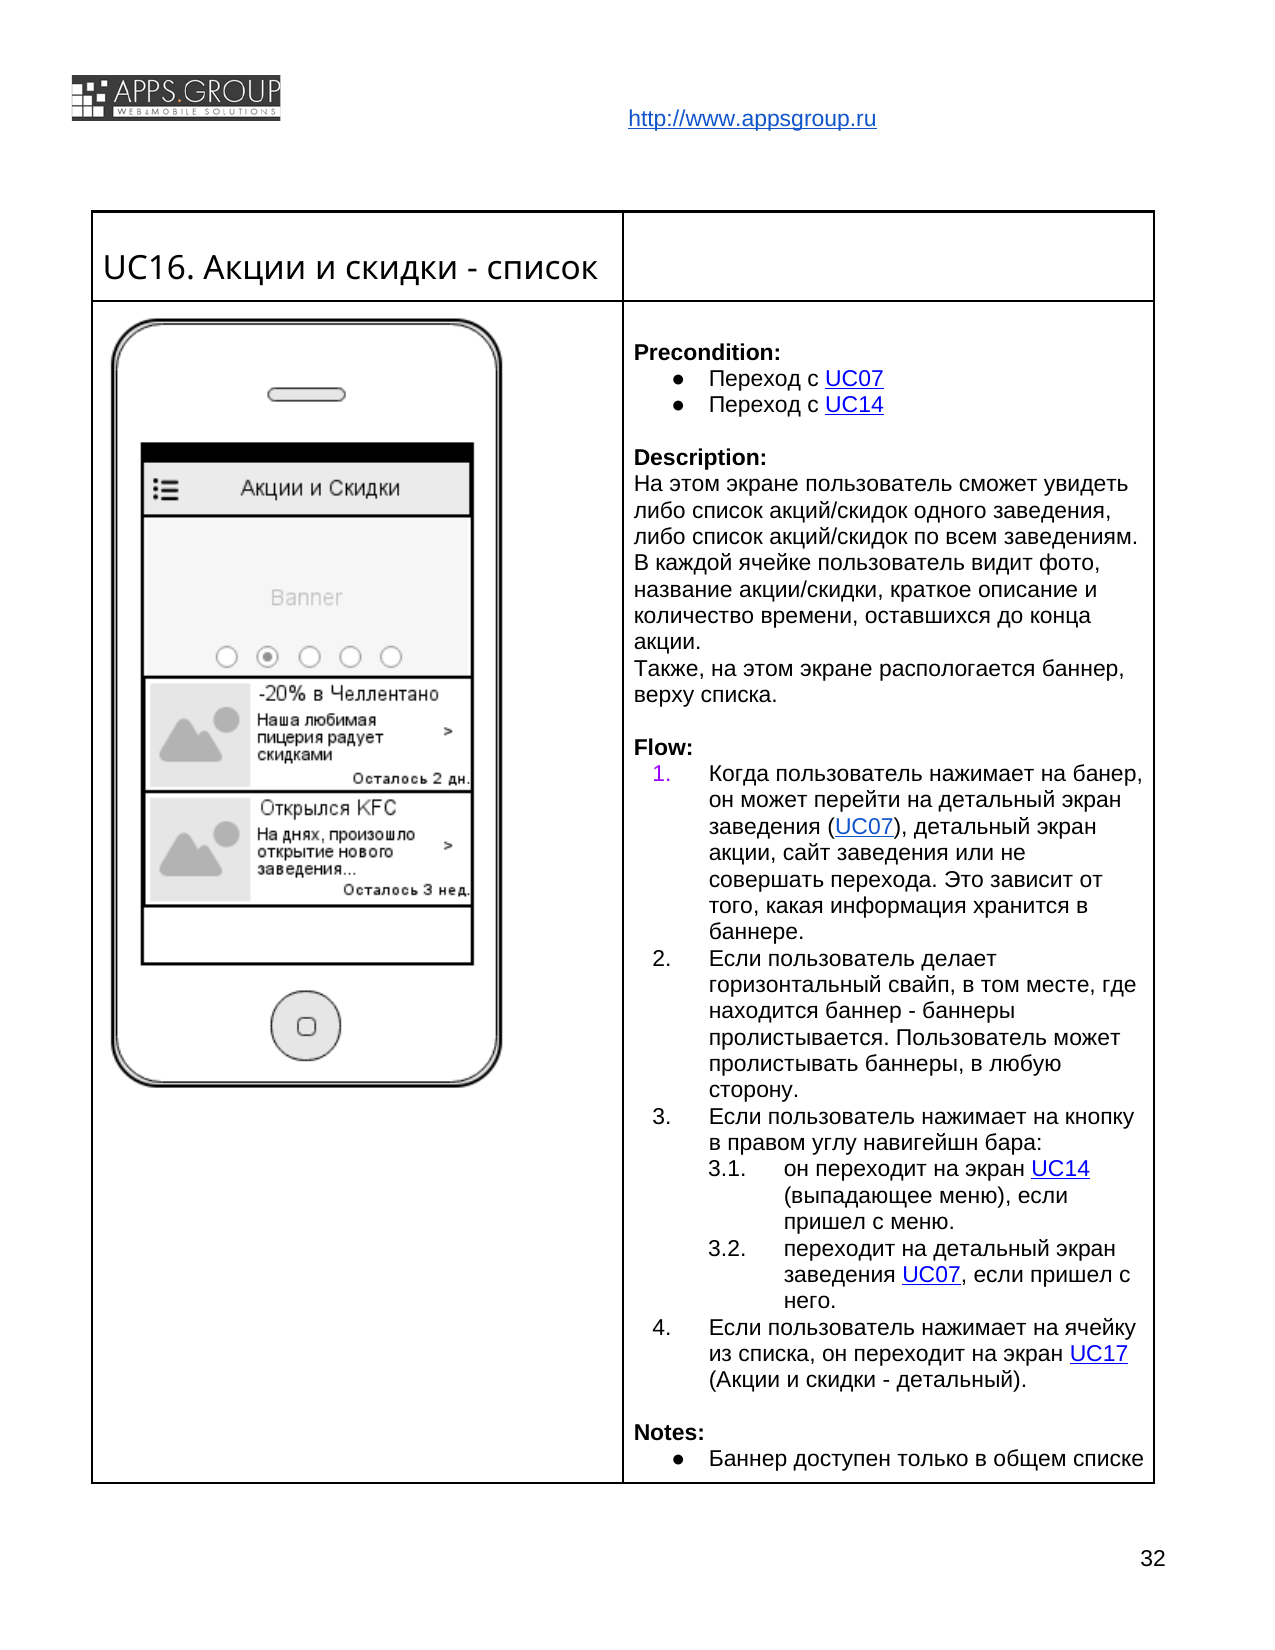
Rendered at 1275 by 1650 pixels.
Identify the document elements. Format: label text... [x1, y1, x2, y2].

table_header [624, 213, 1153, 299]
picture [102, 312, 518, 1102]
picture [71, 75, 281, 121]
table_cell [93, 302, 622, 1482]
table_header UC16. Акции и скидки - список [93, 213, 622, 299]
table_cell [624, 302, 1153, 1482]
